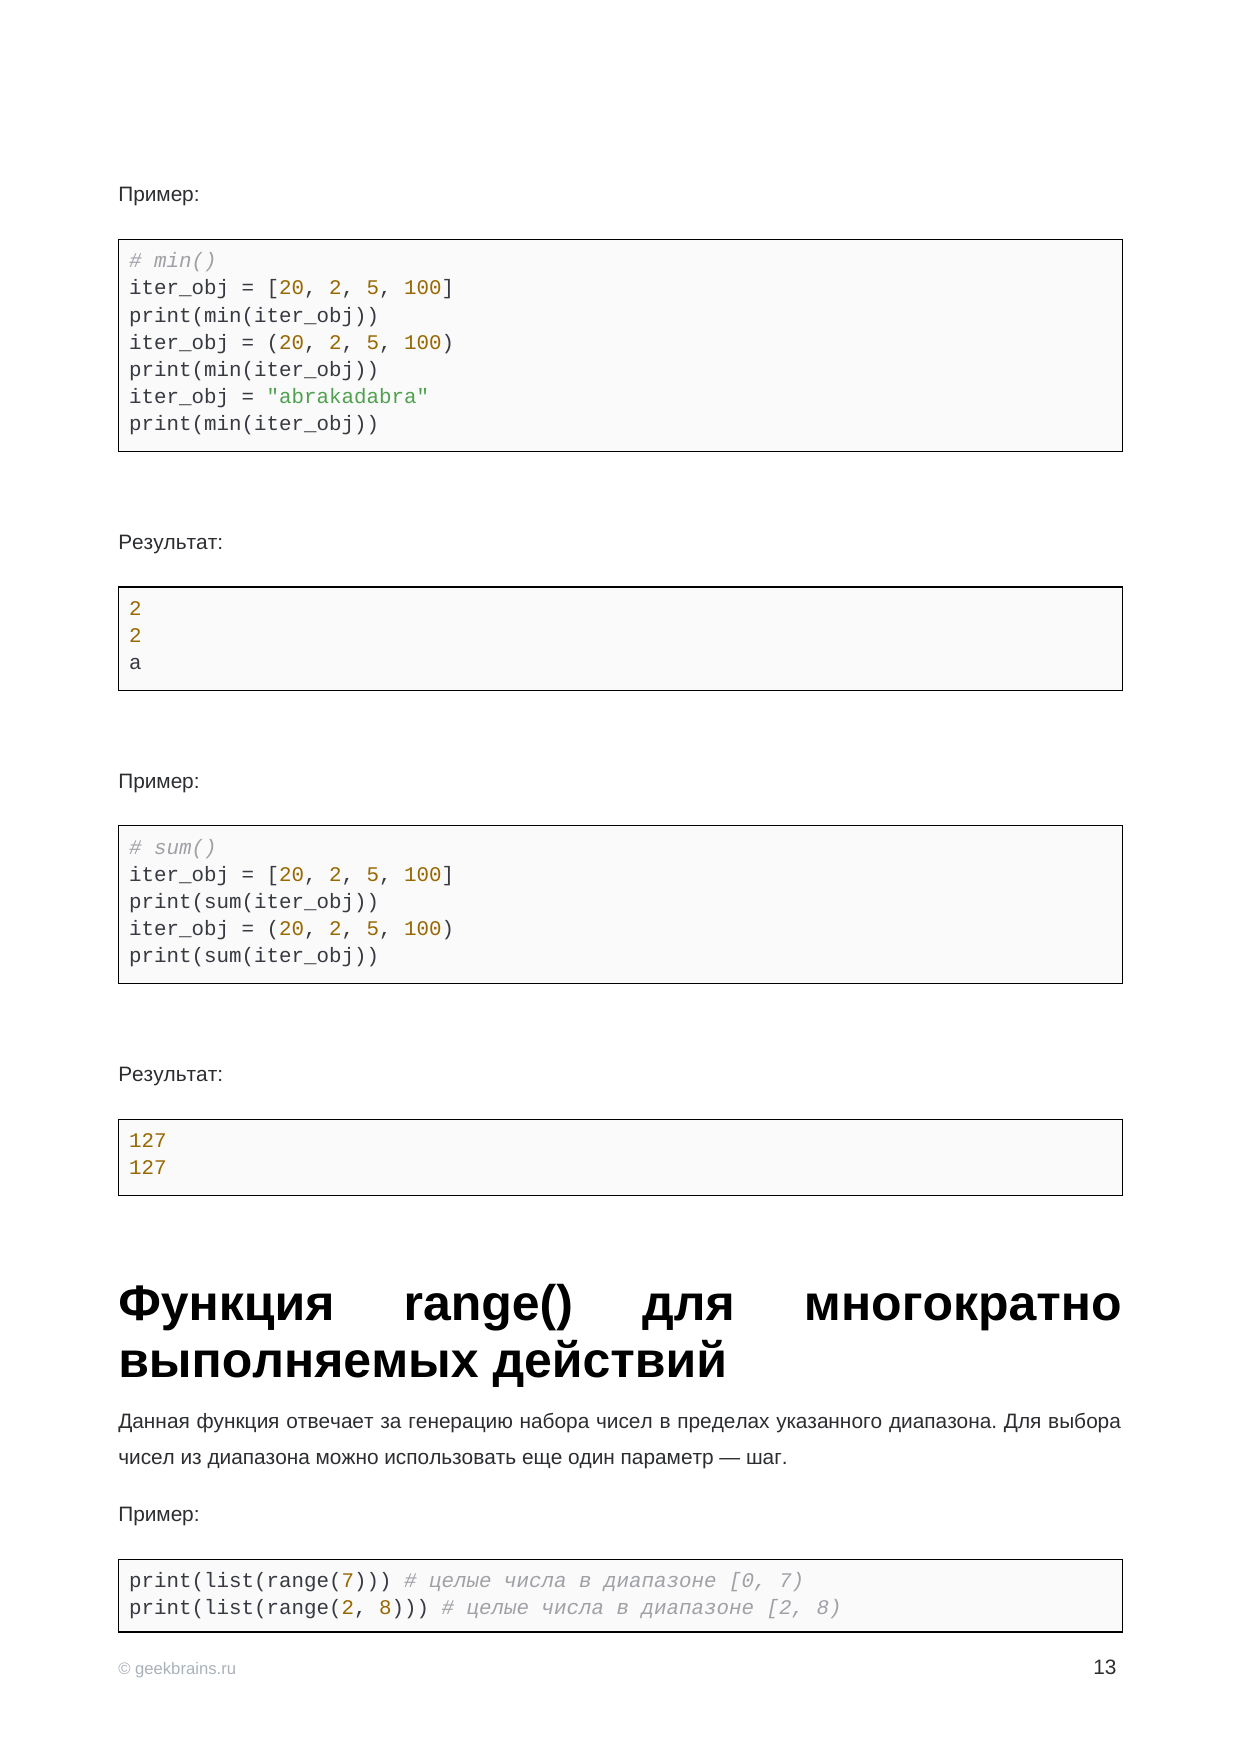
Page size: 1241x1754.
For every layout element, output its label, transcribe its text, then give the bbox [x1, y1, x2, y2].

text Результат: [118, 1062, 1122, 1086]
table_header 2 2 a [119, 588, 1122, 690]
text Результат: [118, 529, 1122, 553]
text Пример: [118, 1502, 1122, 1526]
text Пример: [118, 182, 1122, 206]
text Пример: [118, 768, 1122, 792]
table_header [119, 1560, 1122, 1631]
table_header # min() iter_obj = [20, 2, 5, 100] print(min(iter_obj)) iter_obj = (20, 2, 5, 100) print(min(iter_obj)) iter_obj = "abrakadabra" print(min(iter_obj)) [119, 240, 1122, 451]
subtitle Функция range() для многократно выполняемых действий [118, 1273, 1122, 1388]
table_header 127 127 [119, 1120, 1122, 1195]
text Данная функция отвечает за генерацию набора чисел в пределах указанного диапазона. Для выбора чисел из диапазона можно использовать еще один параметр — шаг. [118, 1409, 1122, 1469]
table_header # sum() iter_obj = [20, 2, 5, 100] print(sum(iter_obj)) iter_obj = (20, 2, 5, 100) print(sum(iter_obj)) [119, 826, 1122, 983]
